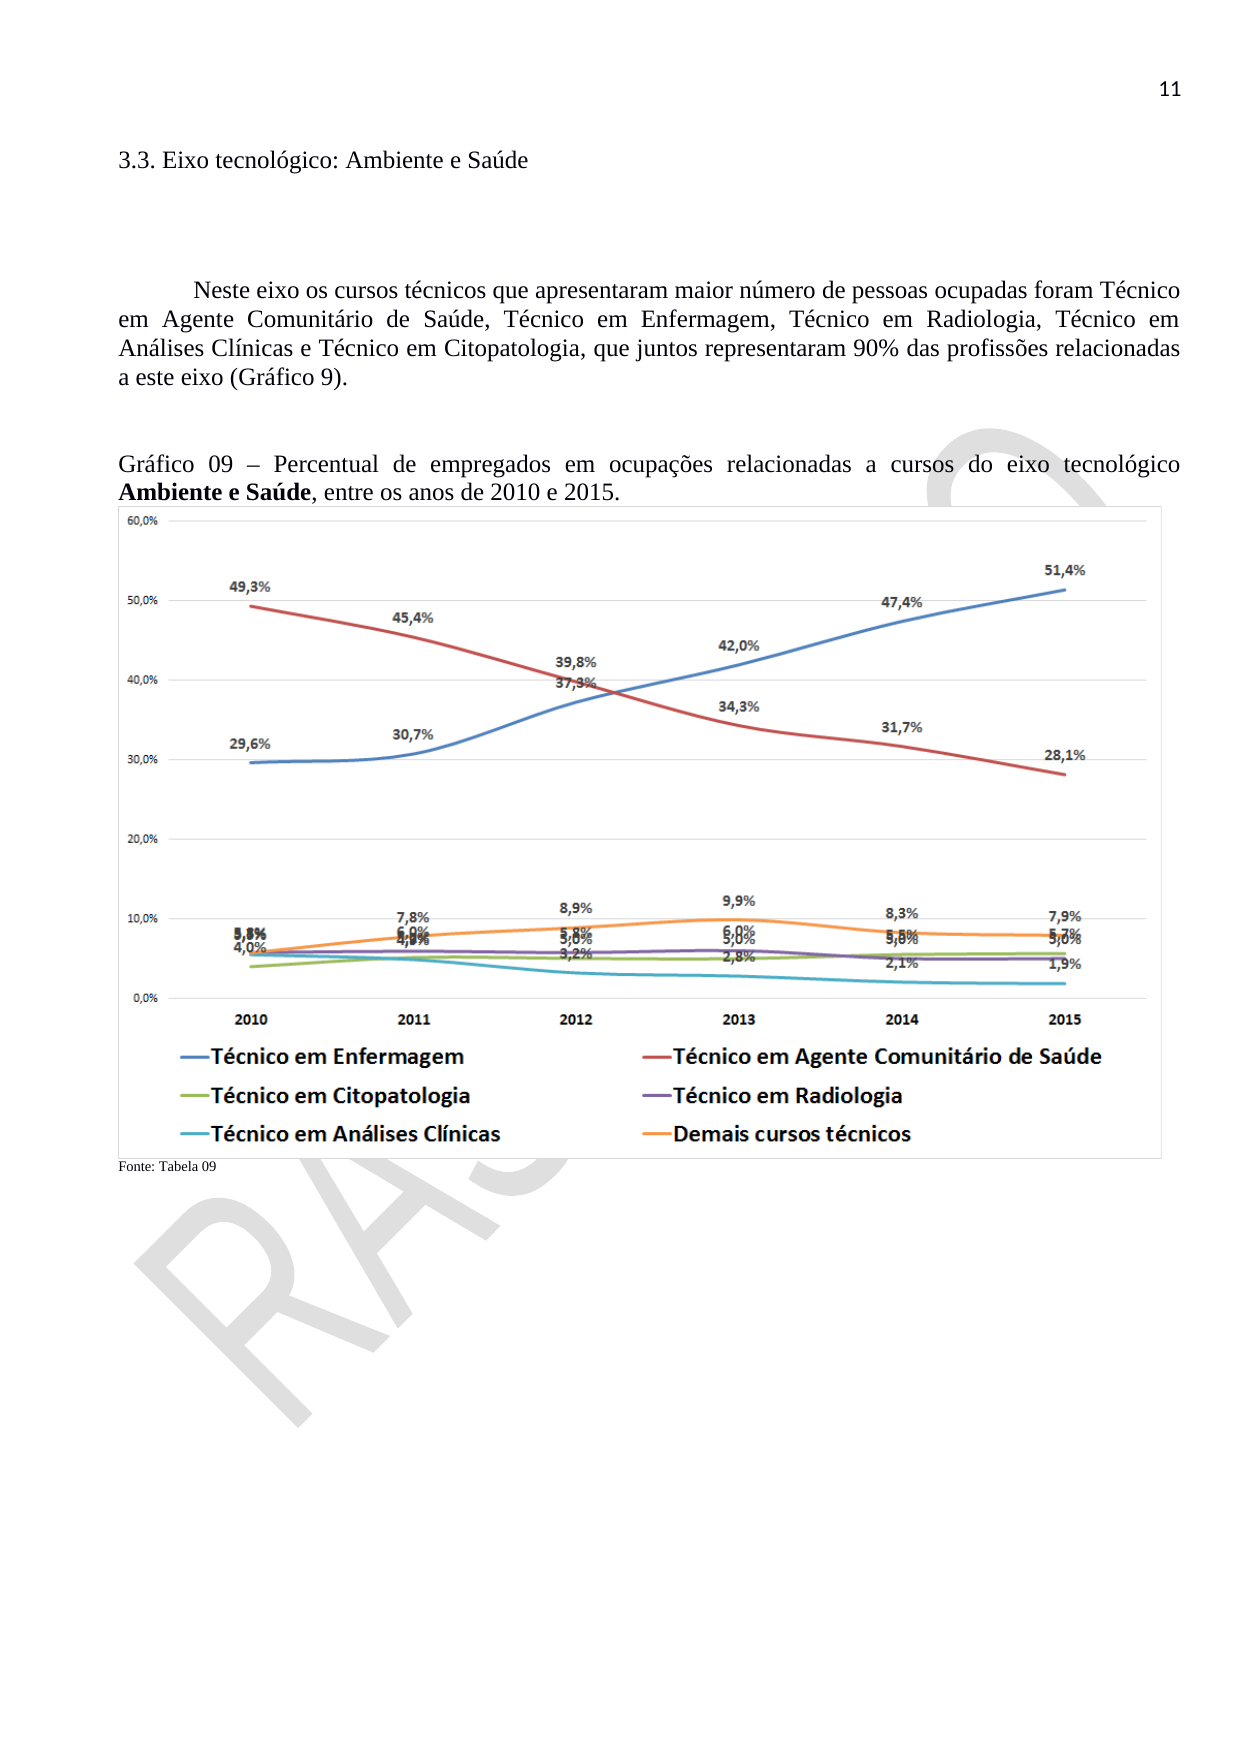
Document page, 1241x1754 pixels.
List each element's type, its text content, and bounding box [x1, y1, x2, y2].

text Gráfico 09 – Percentual de empregados em ocupações relacionadas a cursos do eixo tecnológico Ambiente e Saúde, entre os anos de 2010 e 2015. [118, 449, 1181, 506]
text Fonte: Tabela 09 [118, 1158, 1181, 1187]
picture [118, 506, 1162, 1159]
text 3.3. Eixo tecnológico: Ambiente e Saúde [118, 145, 1181, 173]
text Neste eixo os cursos técnicos que apresentaram maior número de pessoas ocupadas foram Técnico em Agente Comunitário de Saúde, Técnico em Enfermagem, Técnico em Radiologia, Técnico em Análises Clínicas e Técnico em Citopatologia, que juntos representaram 90% das profissões relacionadas a este eixo (Gráfico 9). [118, 275, 1181, 390]
